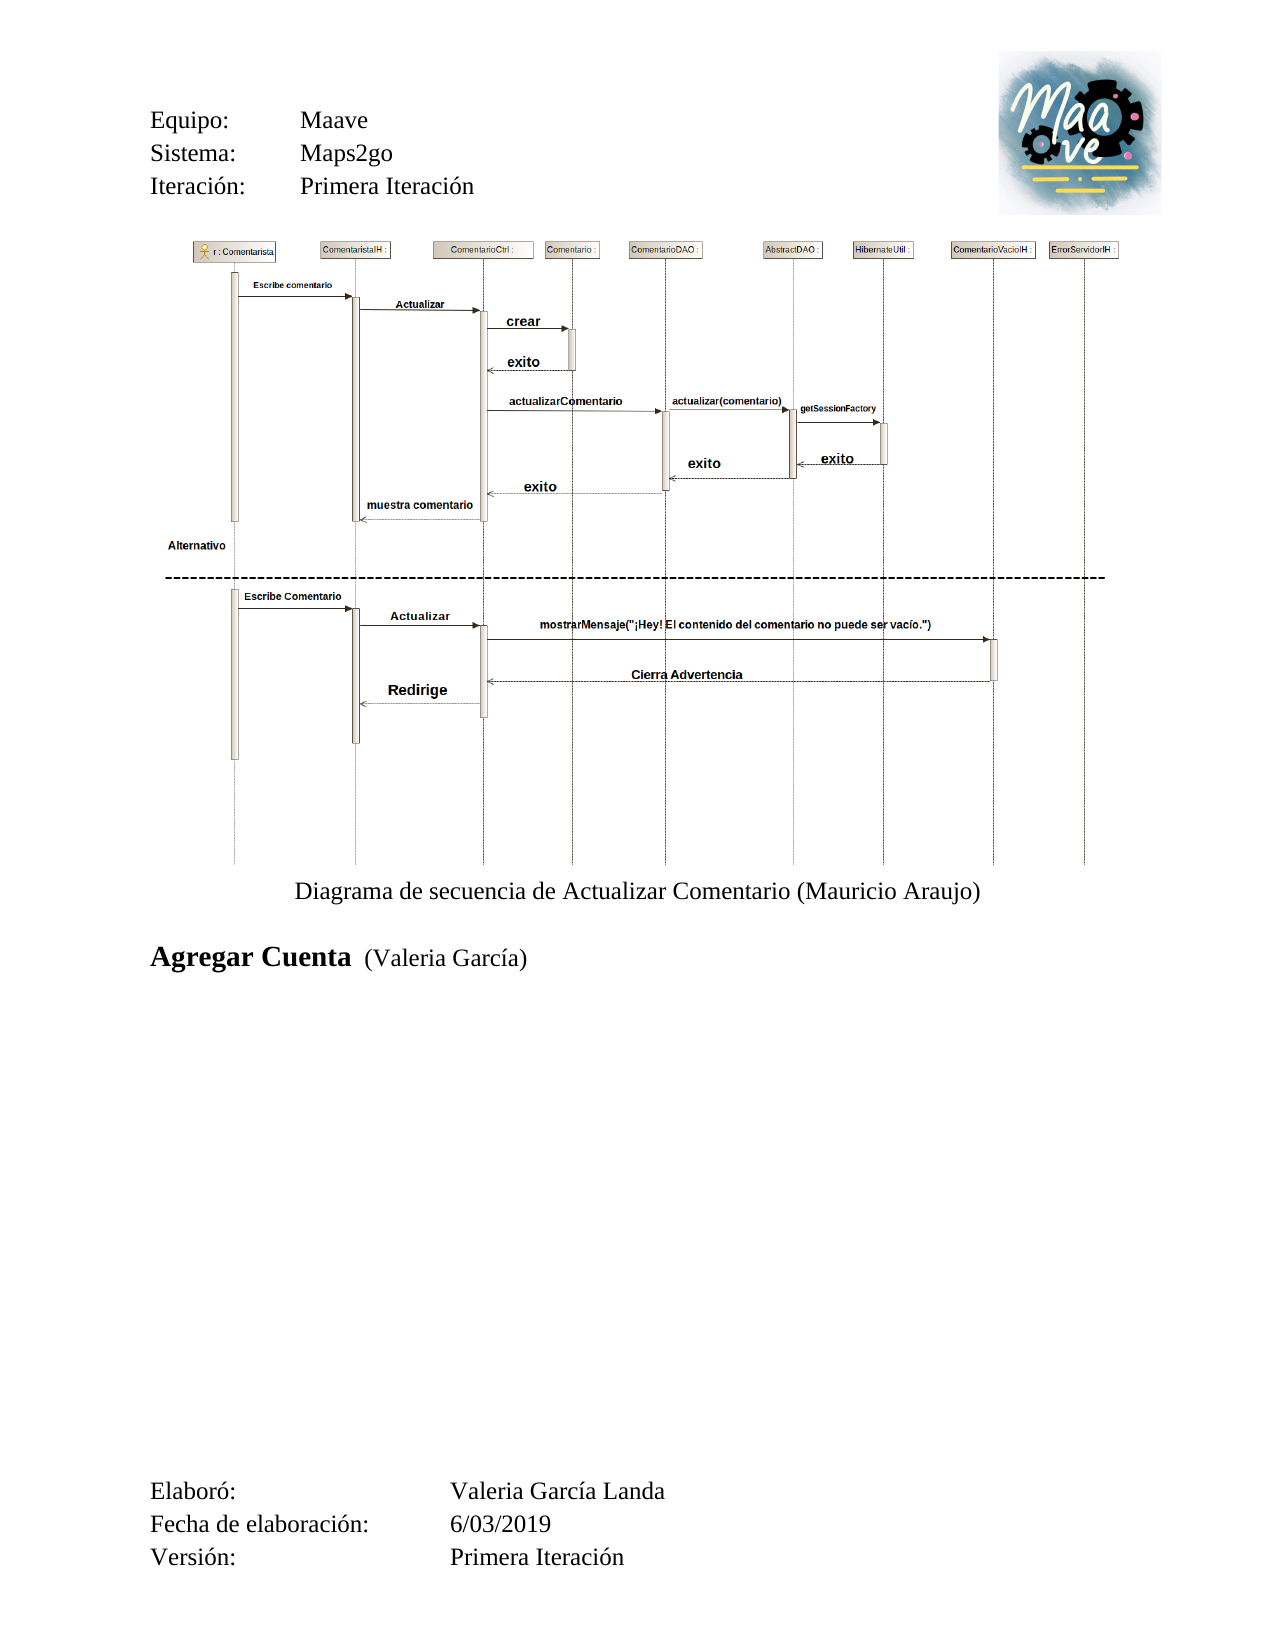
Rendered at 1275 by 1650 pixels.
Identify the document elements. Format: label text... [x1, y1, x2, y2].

picture [998, 51, 1162, 215]
picture [150, 234, 1125, 872]
text Agregar Cuenta (Valeria García) [150, 939, 1125, 973]
text Diagrama de secuencia de Actualizar Comentario (Mauricio Araujo) [150, 876, 1125, 904]
